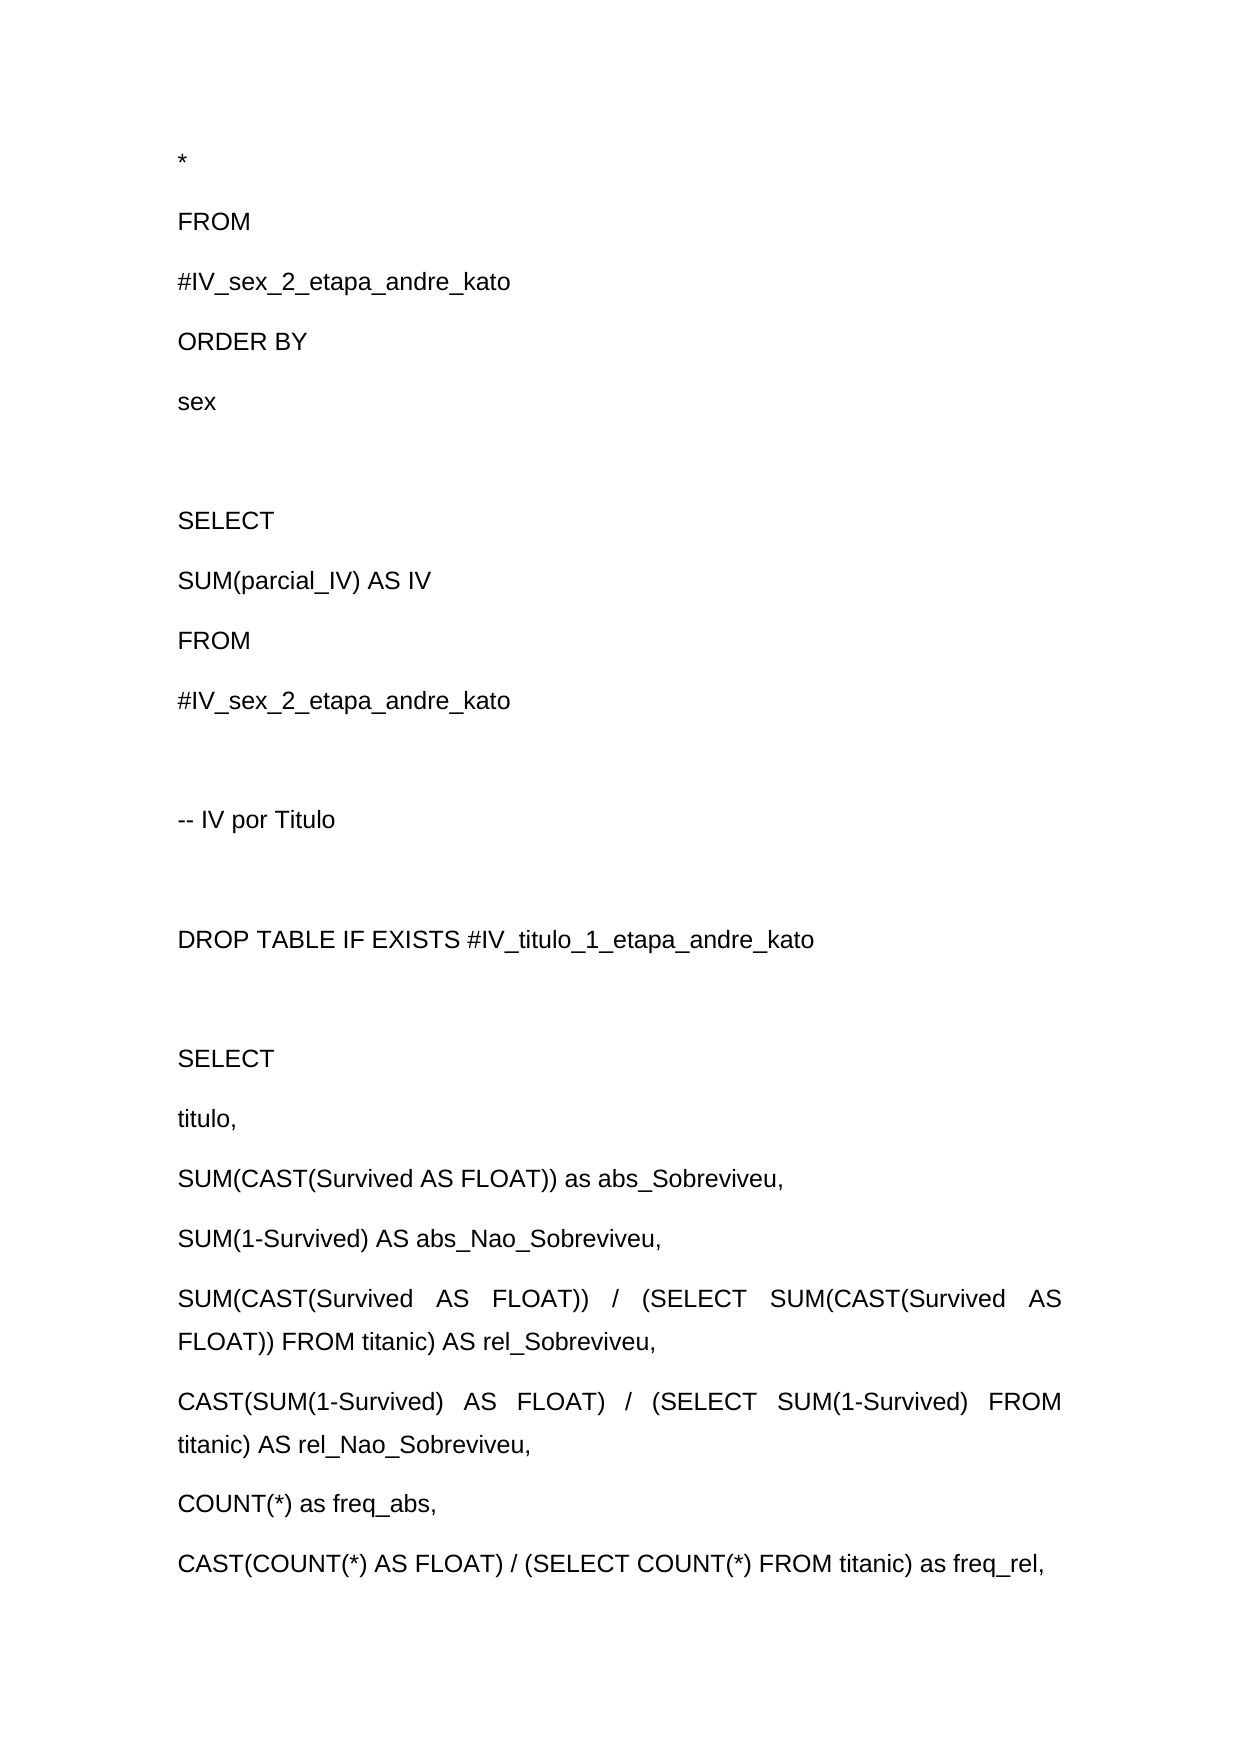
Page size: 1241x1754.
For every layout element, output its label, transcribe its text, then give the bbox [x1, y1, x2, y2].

text #IV_sex_2_etapa_andre_kato [177, 686, 1063, 714]
text FROM [177, 207, 1063, 236]
text ORDER BY [177, 327, 1063, 356]
text -- IV por Titulo [177, 805, 1063, 834]
text SUM(CAST(Survived AS FLOAT)) as abs_Sobreviveu, [177, 1164, 1063, 1193]
text titulo, [177, 1104, 1063, 1133]
text CAST(COUNT(*) AS FLOAT) / (SELECT COUNT(*) FROM titanic) as freq_rel, [177, 1549, 1063, 1578]
text * [177, 148, 1063, 176]
text SUM(1-Survived) AS abs_Nao_Sobreviveu, [177, 1224, 1063, 1253]
text SELECT [177, 506, 1063, 535]
text COUNT(*) as freq_abs, [177, 1489, 1063, 1518]
text sex [177, 387, 1063, 416]
text DROP TABLE IF EXISTS #IV_titulo_1_etapa_andre_kato [177, 925, 1063, 954]
text FROM [177, 626, 1063, 655]
text #IV_sex_2_etapa_andre_kato [177, 267, 1063, 296]
text SUM(parcial_IV) AS IV [177, 566, 1063, 595]
text SUM(CAST(Survived AS FLOAT)) / (SELECT SUM(CAST(Survived AS FLOAT)) FROM titanic) AS rel_Sobreviveu, [177, 1284, 1063, 1356]
text CAST(SUM(1-Survived) AS FLOAT) / (SELECT SUM(1-Survived) FROM titanic) AS rel_Nao_Sobreviveu, [177, 1387, 1063, 1458]
text SELECT [177, 1044, 1063, 1073]
